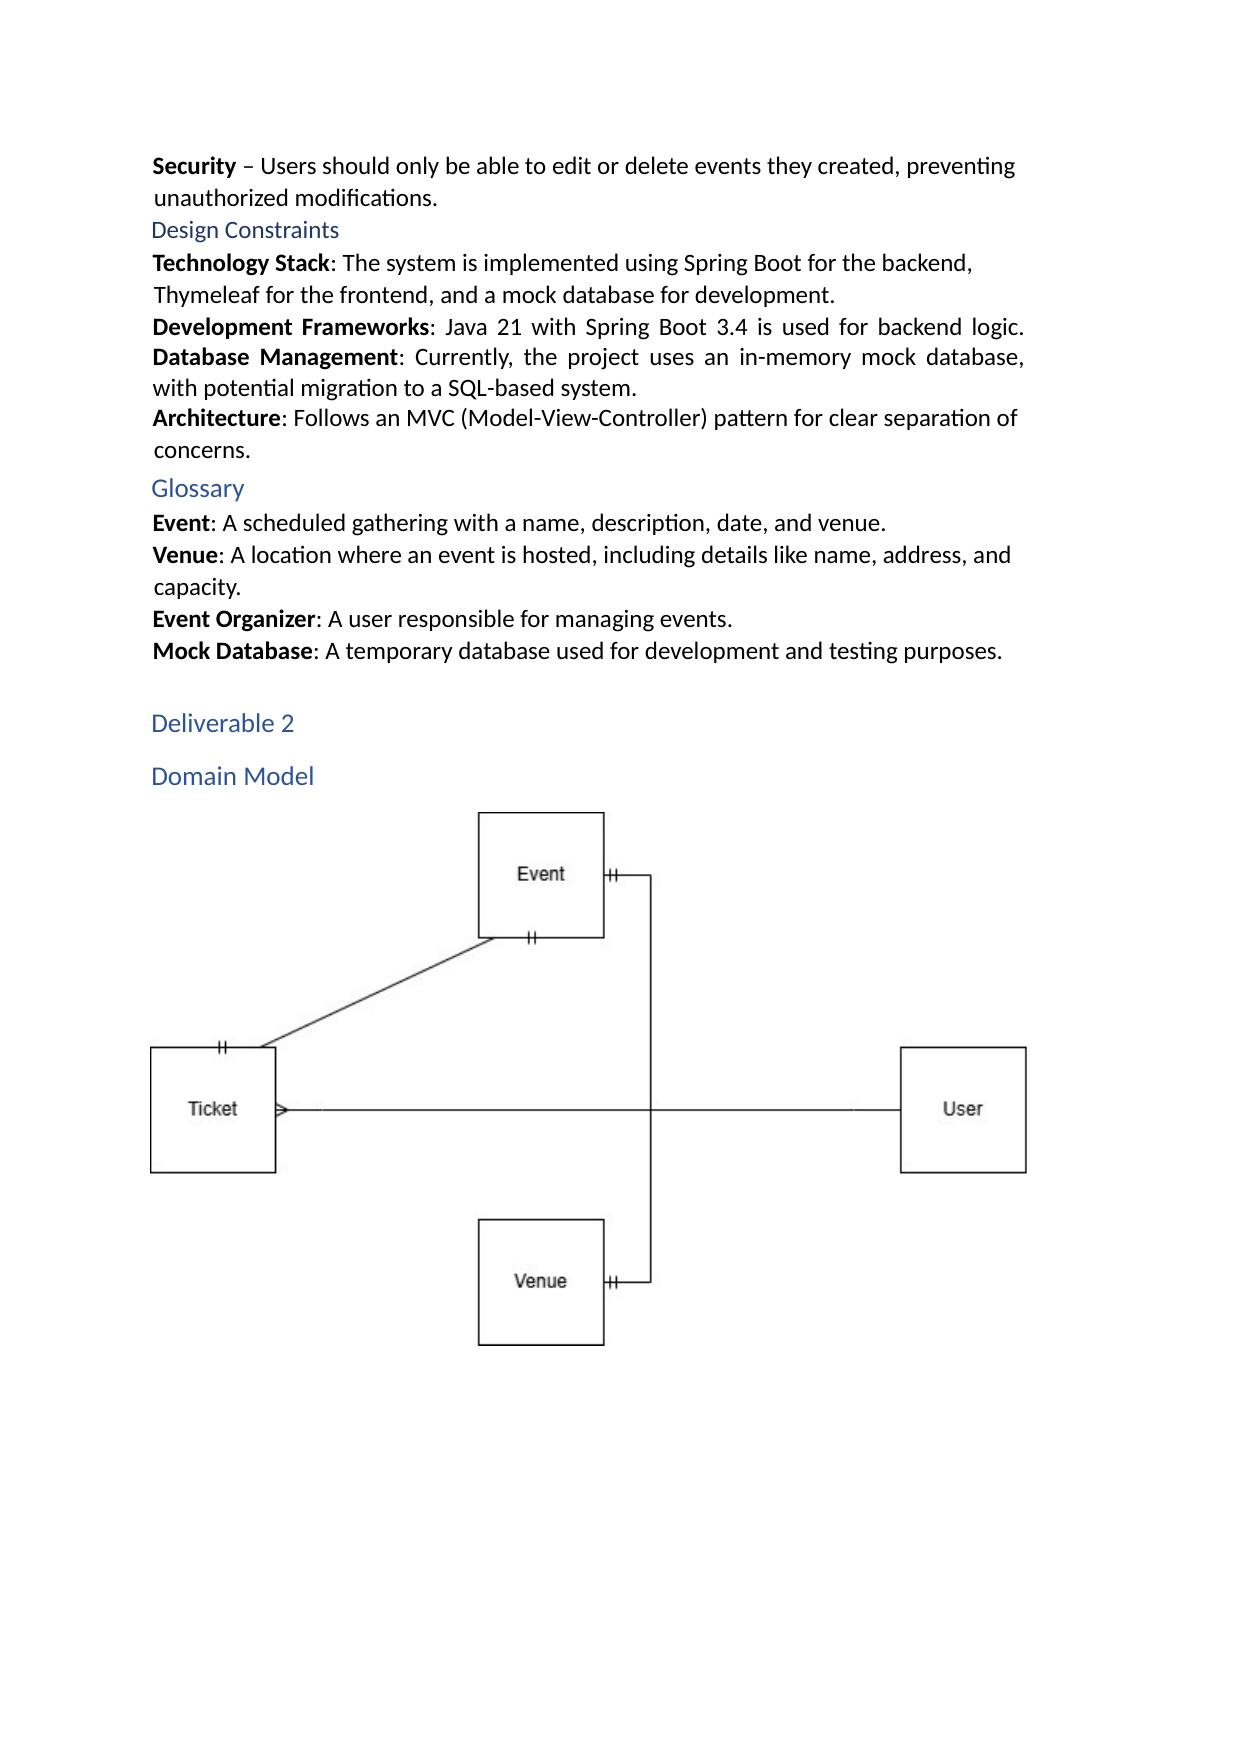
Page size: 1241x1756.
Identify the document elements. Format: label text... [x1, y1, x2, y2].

text Architecture: Follows an MVC (Model-View-Controller) pattern for clear separation of concerns. [152, 402, 1084, 465]
text Mock Database: A temporary database used for development and testing purposes. [152, 635, 1084, 666]
text Technology Stack: The system is implemented using Spring Boot for the backend, Thymeleaf for the frontend, and a mock database for development. [152, 247, 1084, 309]
text Security – Users should only be able to edit or delete events they created, preventing unauthorized modifications. [152, 150, 1084, 212]
subtitle Deliverable 2 [151, 706, 1090, 739]
text Event: A scheduled gathering with a name, description, date, and venue. [152, 507, 1084, 538]
subtitle Design Constraints [151, 214, 1090, 244]
text Event Organizer: A user responsible for managing events. [152, 603, 1084, 634]
subtitle Glossary [151, 472, 1090, 504]
subtitle Domain Model [151, 759, 1090, 792]
text Venue: A location where an event is hosted, including details like name, address, and capacity. [152, 539, 1084, 602]
text Development Frameworks: Java 21 with Spring Boot 3.4 is used for backend logic. Database Management: Currently, the project uses an in-memory mock database, with potential migration to a SQL-based system. [152, 311, 1026, 402]
picture [150, 812, 1027, 1346]
